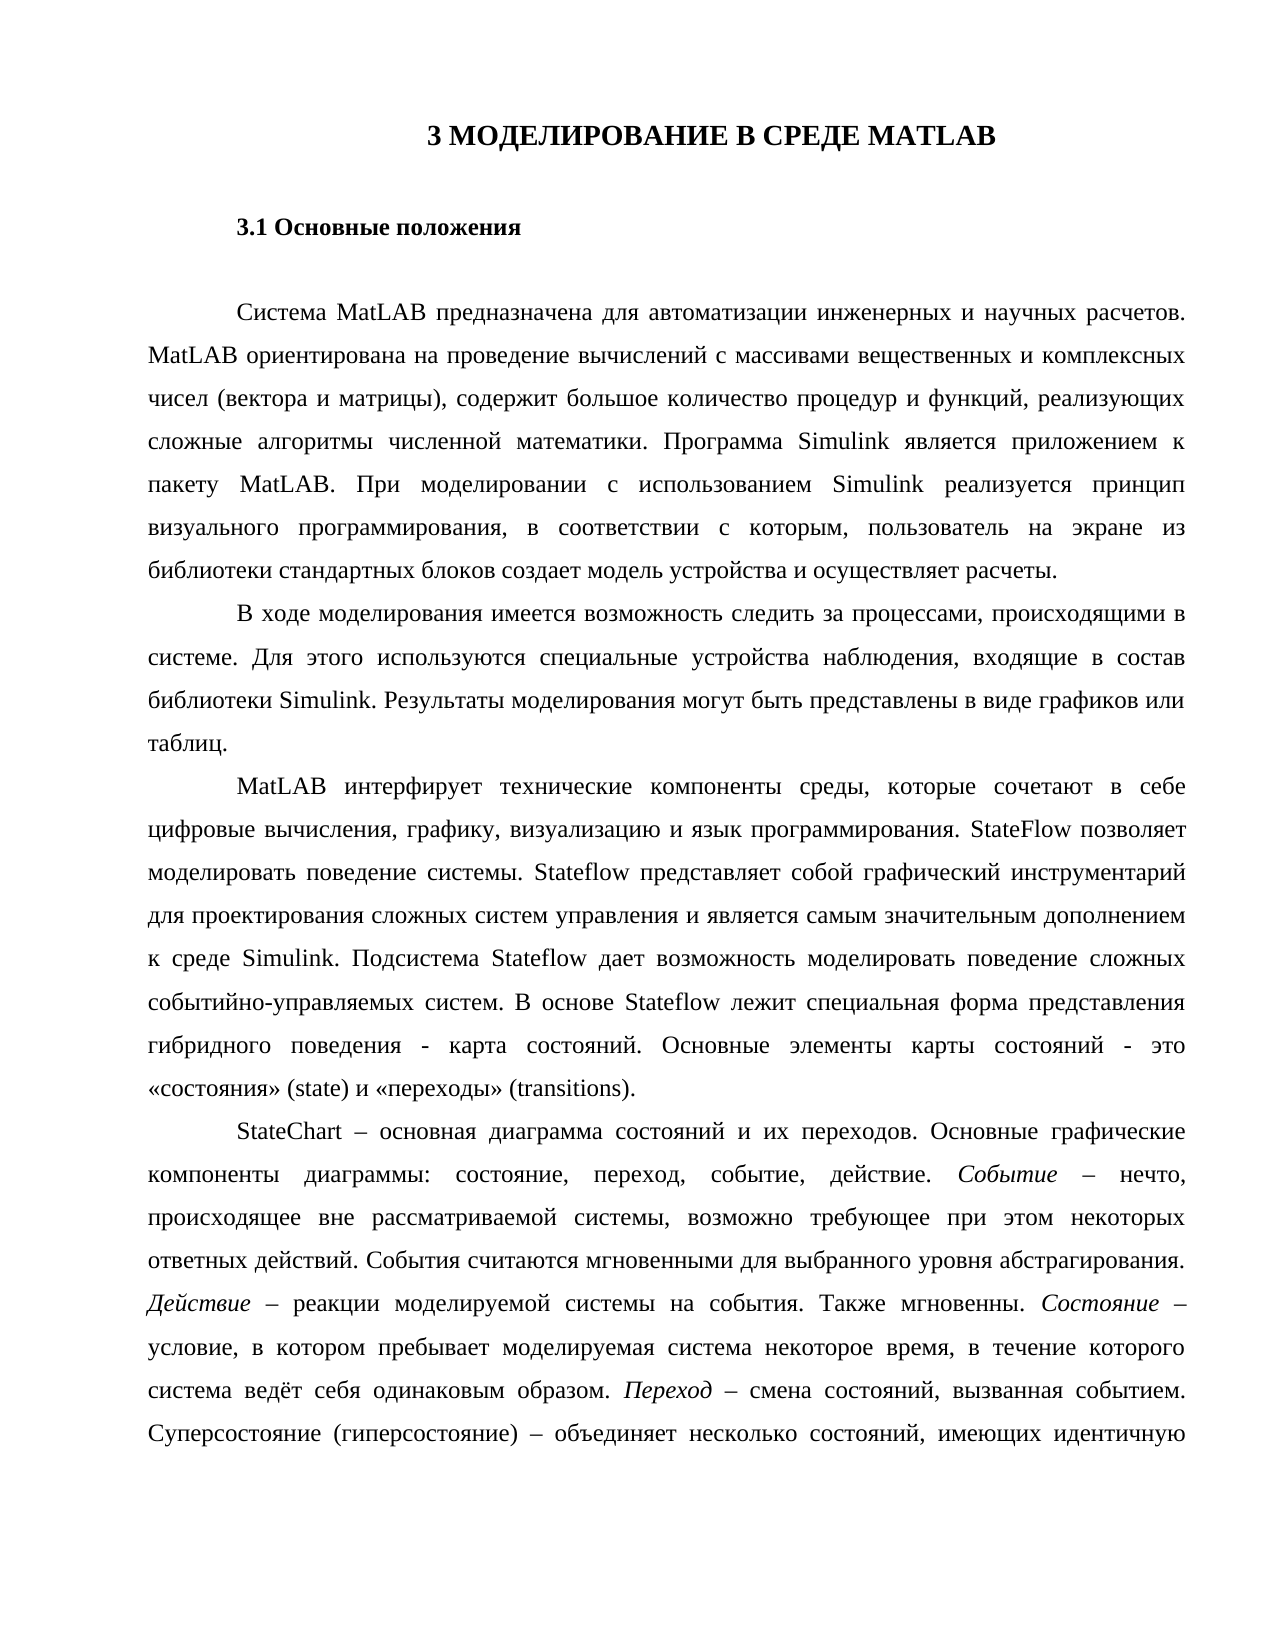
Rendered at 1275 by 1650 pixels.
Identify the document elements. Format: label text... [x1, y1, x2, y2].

text MatLAB интерфирует технические компоненты среды, которые сочетают в себе цифровые вычисления, графику, визуализацию и язык программирования. StateFlow позволяет моделировать поведение системы. Stateflow представляет собой графический инструментарий для проектирования сложных систем управления и является самым значительным дополнением к среде Simulink. Подсистема Stateflow дает возможность моделировать поведение сложных событийно-управляемых систем. В основе Stateflow лежит специальная форма представления гибридного поведения - карта состояний. Основные элементы карты состояний - это «состояния» (state) и «переходы» (transitions). [148, 771, 1186, 1102]
text 3.1 Основные положения [148, 212, 1186, 240]
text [148, 1116, 1186, 1447]
text 3 МОДЕЛИРОВАНИЕ В СРЕДЕ MATLAB [148, 118, 1186, 152]
text В ходе моделирования имеется возможность следить за процессами, происходящими в системе. Для этого используются специальные устройства наблюдения, входящие в состав библиотеки Simulink. Результаты моделирования могут быть представлены в виде графиков или таблиц. [148, 598, 1186, 757]
text Система MatLAB предназначена для автоматизации инженерных и научных расчетов. MatLAB ориентирована на проведение вычислений с массивами вещественных и комплексных чисел (вектора и матрицы), содержит большое количество процедур и функций, реализующих сложные алгоритмы численной математики. Программа Simulink является приложением к пакету MatLAB. При моделировании с использованием Simulink реализуется принцип визуального программирования, в соответствии с которым, пользователь на экране из библиотеки стандартных блоков создает модель устройства и осуществляет расчеты. [148, 297, 1186, 584]
